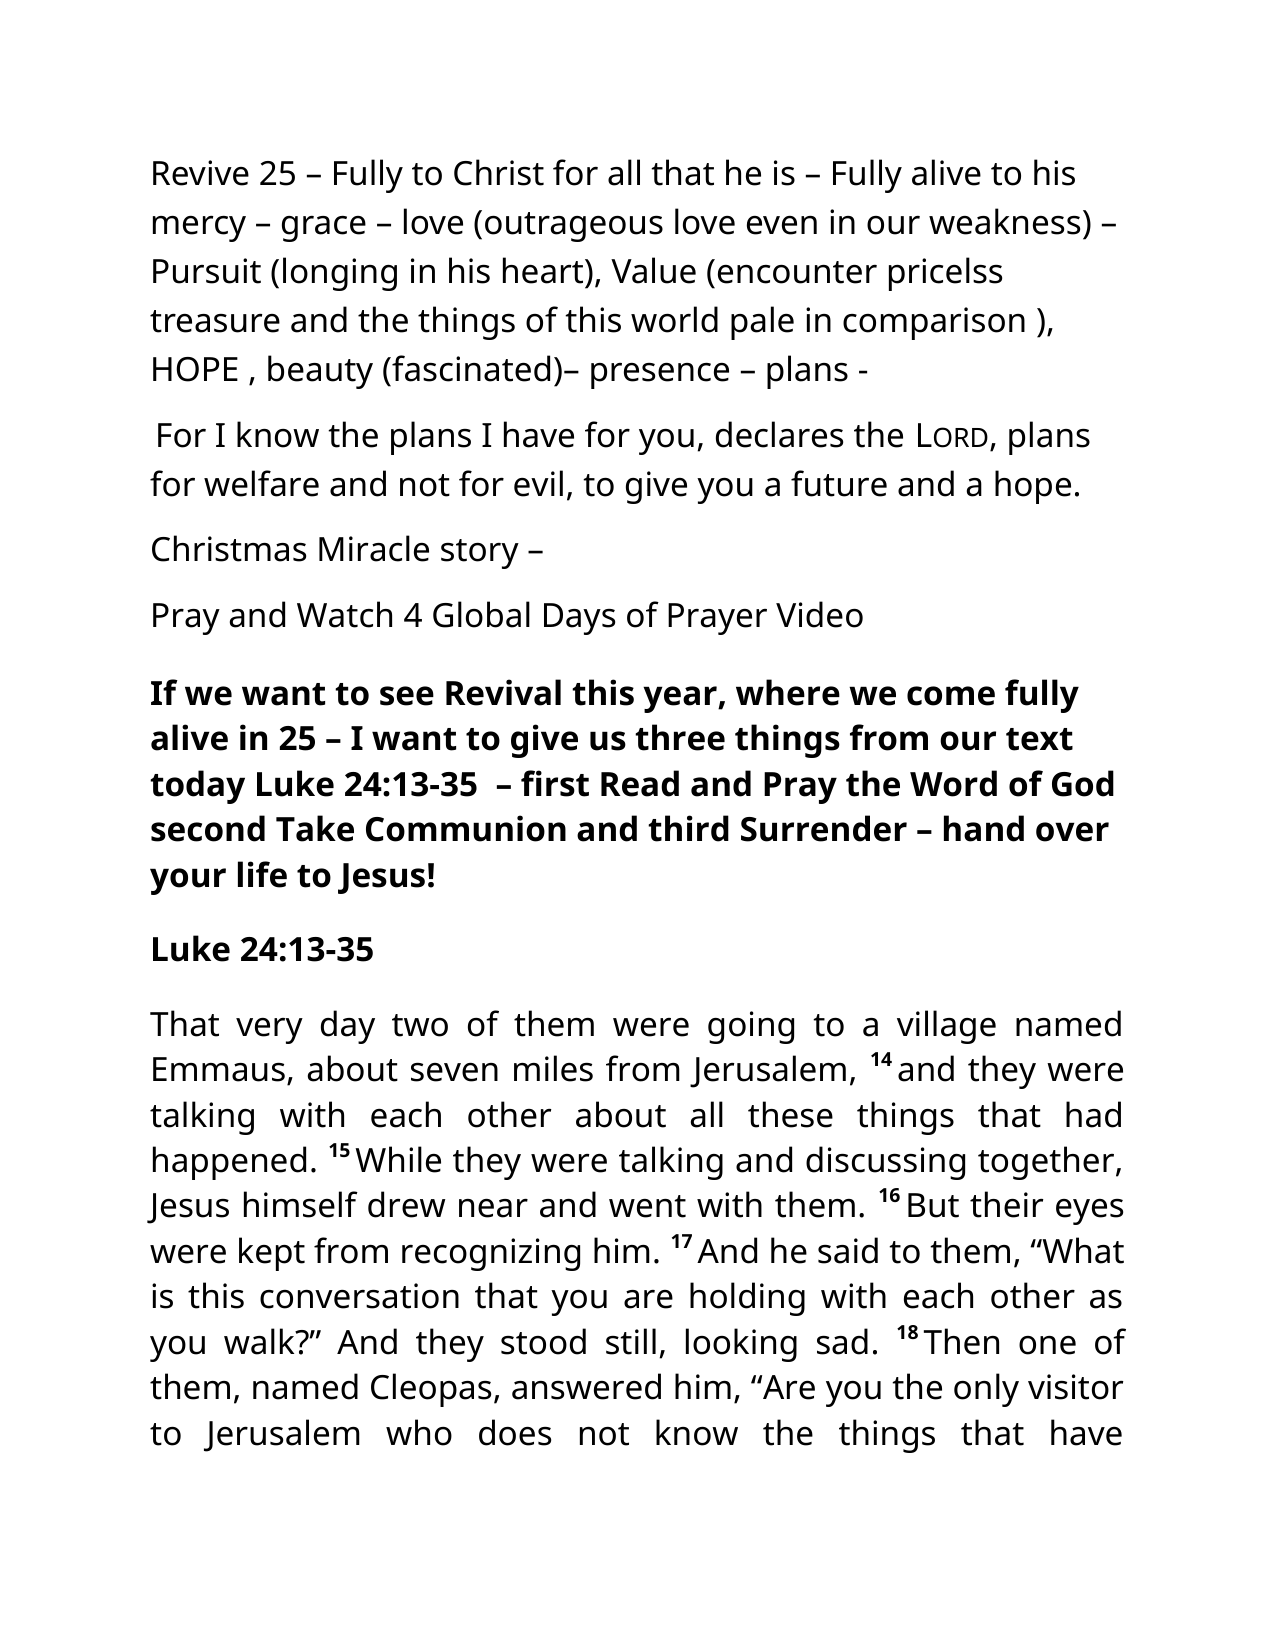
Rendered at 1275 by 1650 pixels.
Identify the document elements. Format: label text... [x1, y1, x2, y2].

text Pray and Watch 4 Global Days of Prayer Video [150, 592, 1125, 637]
text If we want to see Revival this year, where we come fully alive in 25 – I want to give us three things from our text today Luke 24:13-35 – first Read and Pray the Word of God second Take Communion and third Surrender – hand over your life to Jesus! [150, 670, 1125, 897]
text Revive 25 – Fully to Christ for all that he is – Fully alive to his mercy – grace – love (outrageous love even in our weakness) – Pursuit (longing in his heart), Value (encounter pricelss treasure and the things of this world pale in comparison ), HOPE , beauty (fascinated)– presence – plans - [150, 150, 1125, 391]
text For I know the plans I have for you, declares the Lord, plans for welfare and not for evil, to give you a future and a hope. [150, 411, 1125, 506]
text Luke 24:13-35 [150, 926, 1125, 971]
text Christmas Miracle story – [150, 526, 1125, 571]
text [150, 1001, 1125, 1455]
